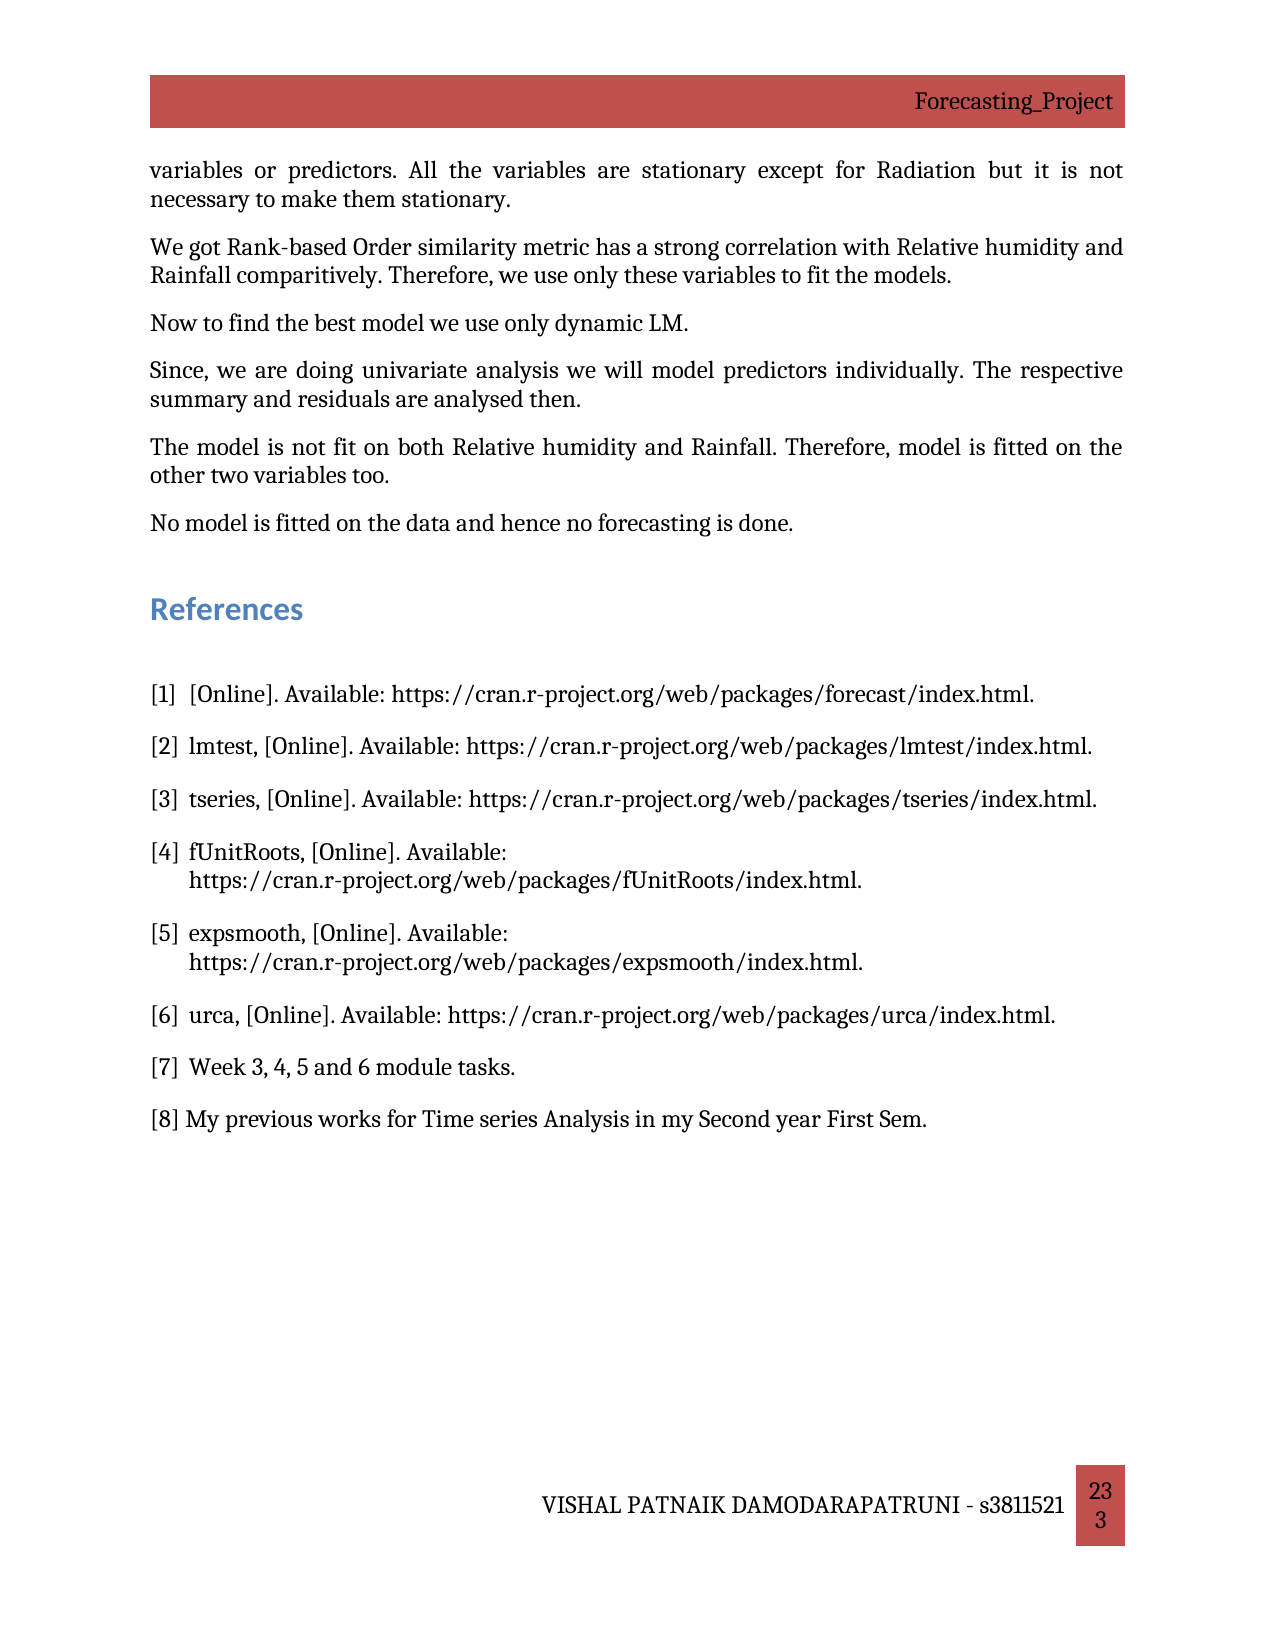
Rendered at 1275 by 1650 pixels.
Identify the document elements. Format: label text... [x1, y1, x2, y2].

text The model is not fit on both Relative humidity and Rainfall. Therefore, model is fitted on the other two variables too. [150, 433, 1125, 490]
text We got Rank-based Order similarity metric has a strong correlation with Relative humidity and Rainfall comparitively. Therefore, we use only these variables to fit the models. [150, 233, 1125, 290]
text Now to find the best model we use only dynamic LM. [150, 309, 1125, 338]
text No model is fitted on the data and hence no forecasting is done. [150, 509, 1125, 538]
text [150, 156, 1125, 214]
text Since, we are doing univariate analysis we will model predictors individually. The respective summary and residuals are analysed then. [150, 356, 1125, 414]
